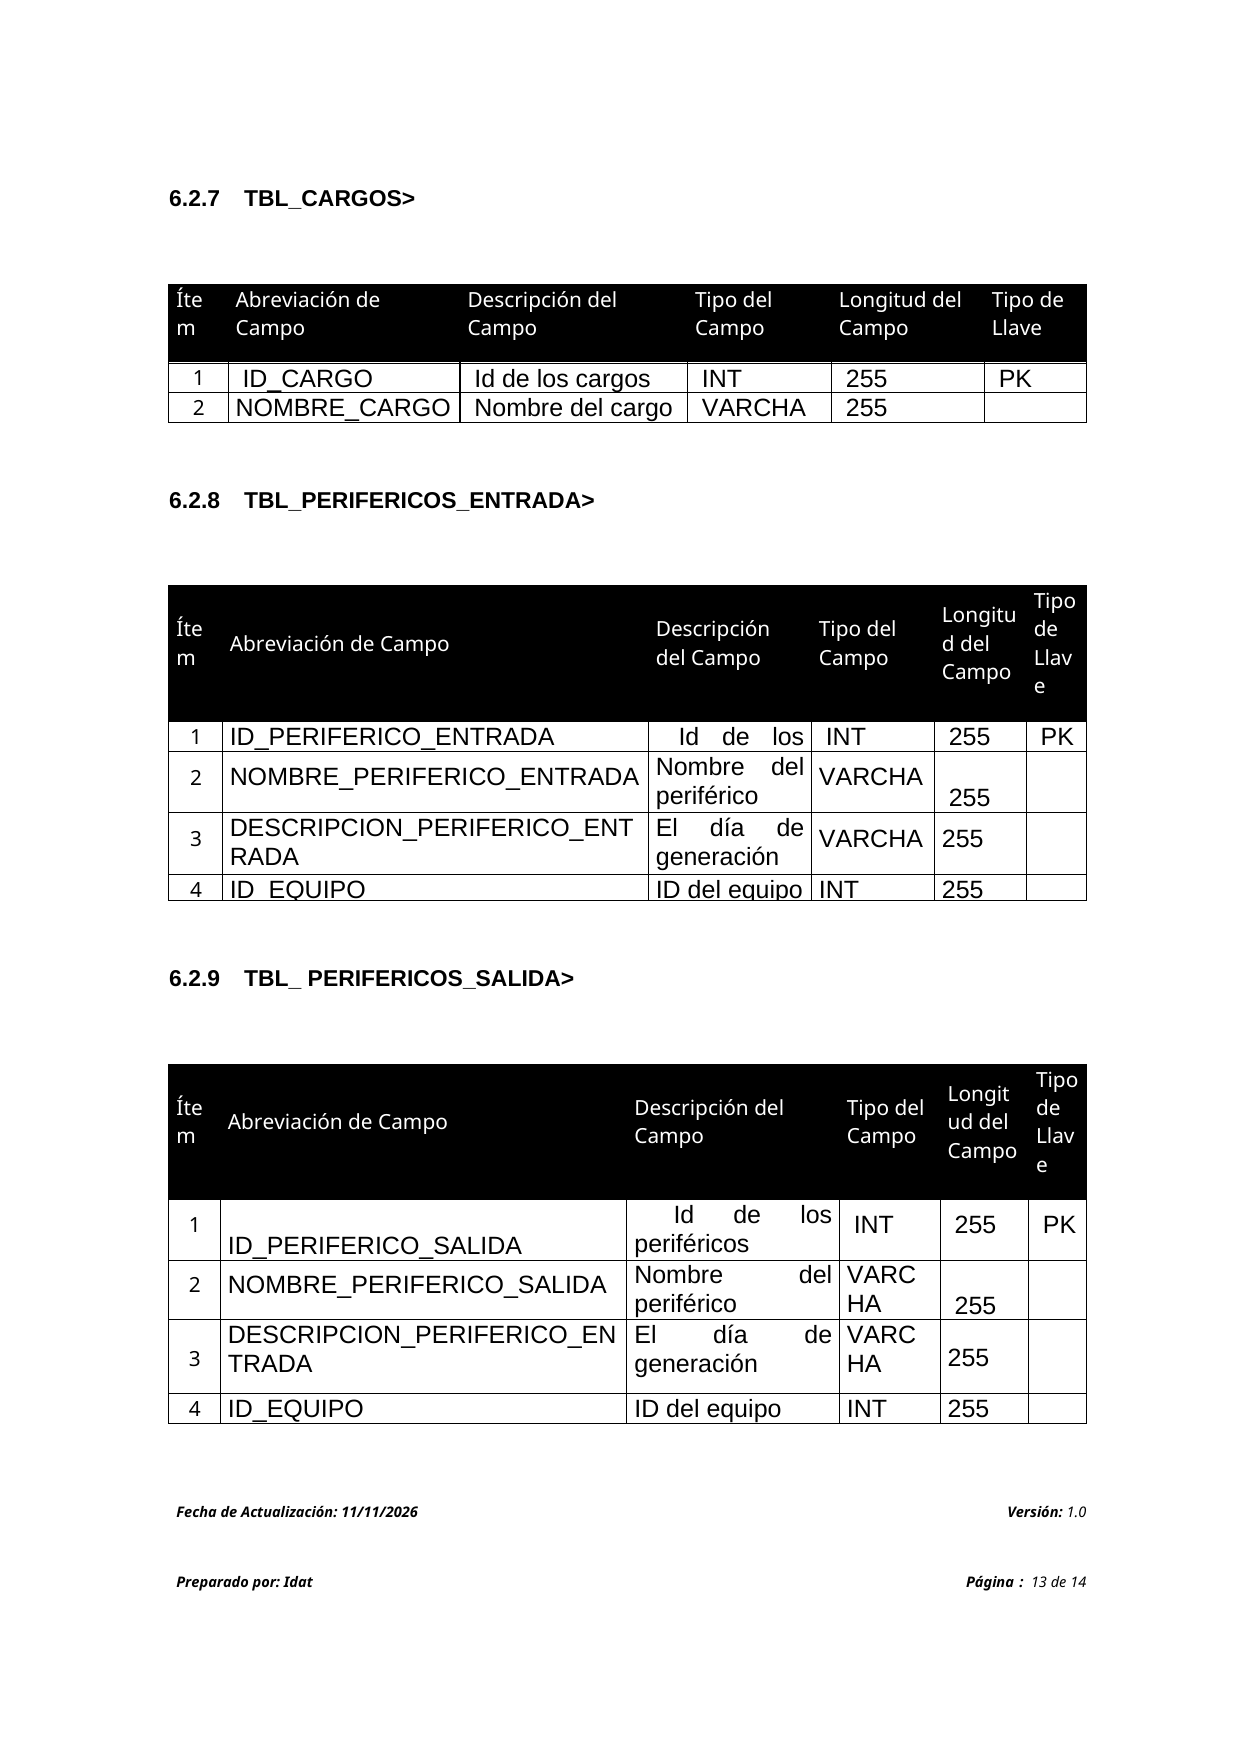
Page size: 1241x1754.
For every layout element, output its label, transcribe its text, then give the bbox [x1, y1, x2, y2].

table_cell PK [1027, 722, 1086, 751]
table_cell INT [840, 1394, 940, 1422]
table_cell 2 [169, 1261, 220, 1319]
table_cell DESCRIPCION_PERIFERICO_ENTRADA [221, 1320, 626, 1393]
table_cell [1029, 1320, 1086, 1393]
table_cell 255 [935, 752, 1026, 812]
table_cell INT [688, 364, 831, 392]
table_header Descripción del Campo [649, 586, 811, 721]
table_header Ítem [169, 285, 228, 362]
table_cell 3 [169, 1320, 220, 1393]
table_cell NOMBRE_PERIFERICO_ENTRADA [223, 752, 648, 812]
table_cell NOMBRE_PERIFERICO_SALIDA [221, 1261, 626, 1319]
table_cell 1 [169, 364, 228, 392]
table_cell 255 [935, 722, 1026, 751]
table_cell 2 [169, 752, 222, 812]
table_header Tipo de Llave [985, 285, 1086, 362]
table_cell VARCHA [840, 1261, 940, 1319]
table_header Descripción del Campo [627, 1065, 839, 1199]
table_cell ID_PERIFERICO_SALIDA [221, 1200, 626, 1259]
table_cell 255 [935, 813, 1026, 874]
table_cell Id de los cargos [461, 364, 687, 392]
table_header Descripción del Campo [461, 285, 687, 362]
table_header Ítem [169, 1065, 220, 1199]
table_cell DESCRIPCION_PERIFERICO_ENTRADA [223, 813, 648, 874]
table_header Tipo del Campo [840, 1065, 940, 1199]
table_header Longitud del Campo [941, 1065, 1028, 1199]
table_header Longitud del Campo [935, 586, 1026, 721]
table_cell 2 [169, 393, 228, 422]
table_cell INT [840, 1200, 940, 1259]
table_cell [1029, 1261, 1086, 1319]
table_cell 255 [941, 1320, 1028, 1393]
table_cell [1027, 813, 1086, 874]
table_header Ítem [169, 586, 222, 721]
table_header Abreviación de Campo [221, 1065, 626, 1199]
table_cell 3 [169, 813, 222, 874]
table_cell Nombre del periférico [627, 1261, 839, 1319]
table_cell VARCHA [812, 813, 934, 874]
table_cell VARCHA [688, 393, 831, 422]
table_cell 255 [941, 1261, 1028, 1319]
table_cell 4 [169, 1394, 220, 1422]
table_cell Id de los periféricos [649, 722, 811, 751]
table_cell 1 [169, 722, 222, 751]
table_header Abreviación de Campo [223, 586, 648, 721]
table_cell [1029, 1394, 1086, 1422]
table_cell ID_EQUIPO [221, 1394, 626, 1422]
table_cell PK [985, 364, 1086, 392]
table_cell ID_EQUIPO [223, 875, 648, 900]
subtitle TBL_PERIFERICOS_ENTRADA> [169, 487, 1087, 513]
table_cell 1 [169, 1200, 220, 1259]
table_cell El día de generación [627, 1320, 839, 1393]
table_cell INT [812, 722, 934, 751]
table_header Tipo de Llave [1029, 1065, 1086, 1199]
table_cell ID del equipo [649, 875, 811, 900]
table_cell 255 [941, 1200, 1028, 1259]
table_cell [1027, 752, 1086, 812]
table_cell NOMBRE_CARGO [229, 393, 459, 422]
table_cell 4 [169, 875, 222, 900]
table_cell 255 [935, 875, 1026, 900]
table_cell Nombre del cargo [461, 393, 687, 422]
table_cell El día de generación [649, 813, 811, 874]
table_cell INT [812, 875, 934, 900]
table_header Tipo del Campo [812, 586, 934, 721]
table_cell ID_CARGO [229, 364, 459, 392]
table_cell VARCHA [840, 1320, 940, 1393]
table_cell Nombre del periférico [649, 752, 811, 812]
table_cell 255 [832, 364, 984, 392]
table_cell VARCHA [812, 752, 934, 812]
subtitle TBL_CARGOS> [169, 185, 1087, 212]
table_header Longitud del Campo [832, 285, 984, 362]
table_cell [985, 393, 1086, 422]
table_cell [1027, 875, 1086, 900]
table_header Abreviación de Campo [229, 285, 459, 362]
table_cell ID_PERIFERICO_ENTRADA [223, 722, 648, 751]
table_cell 255 [941, 1394, 1028, 1422]
table_header Tipo de Llave [1027, 586, 1086, 721]
table_cell ID del equipo [627, 1394, 839, 1422]
table_cell 255 [832, 393, 984, 422]
table_header Tipo del Campo [688, 285, 831, 362]
table_cell PK [1029, 1200, 1086, 1259]
subtitle TBL_ PERIFERICOS_SALIDA> [169, 965, 1087, 992]
table_cell Id de los periféricos [627, 1200, 839, 1259]
